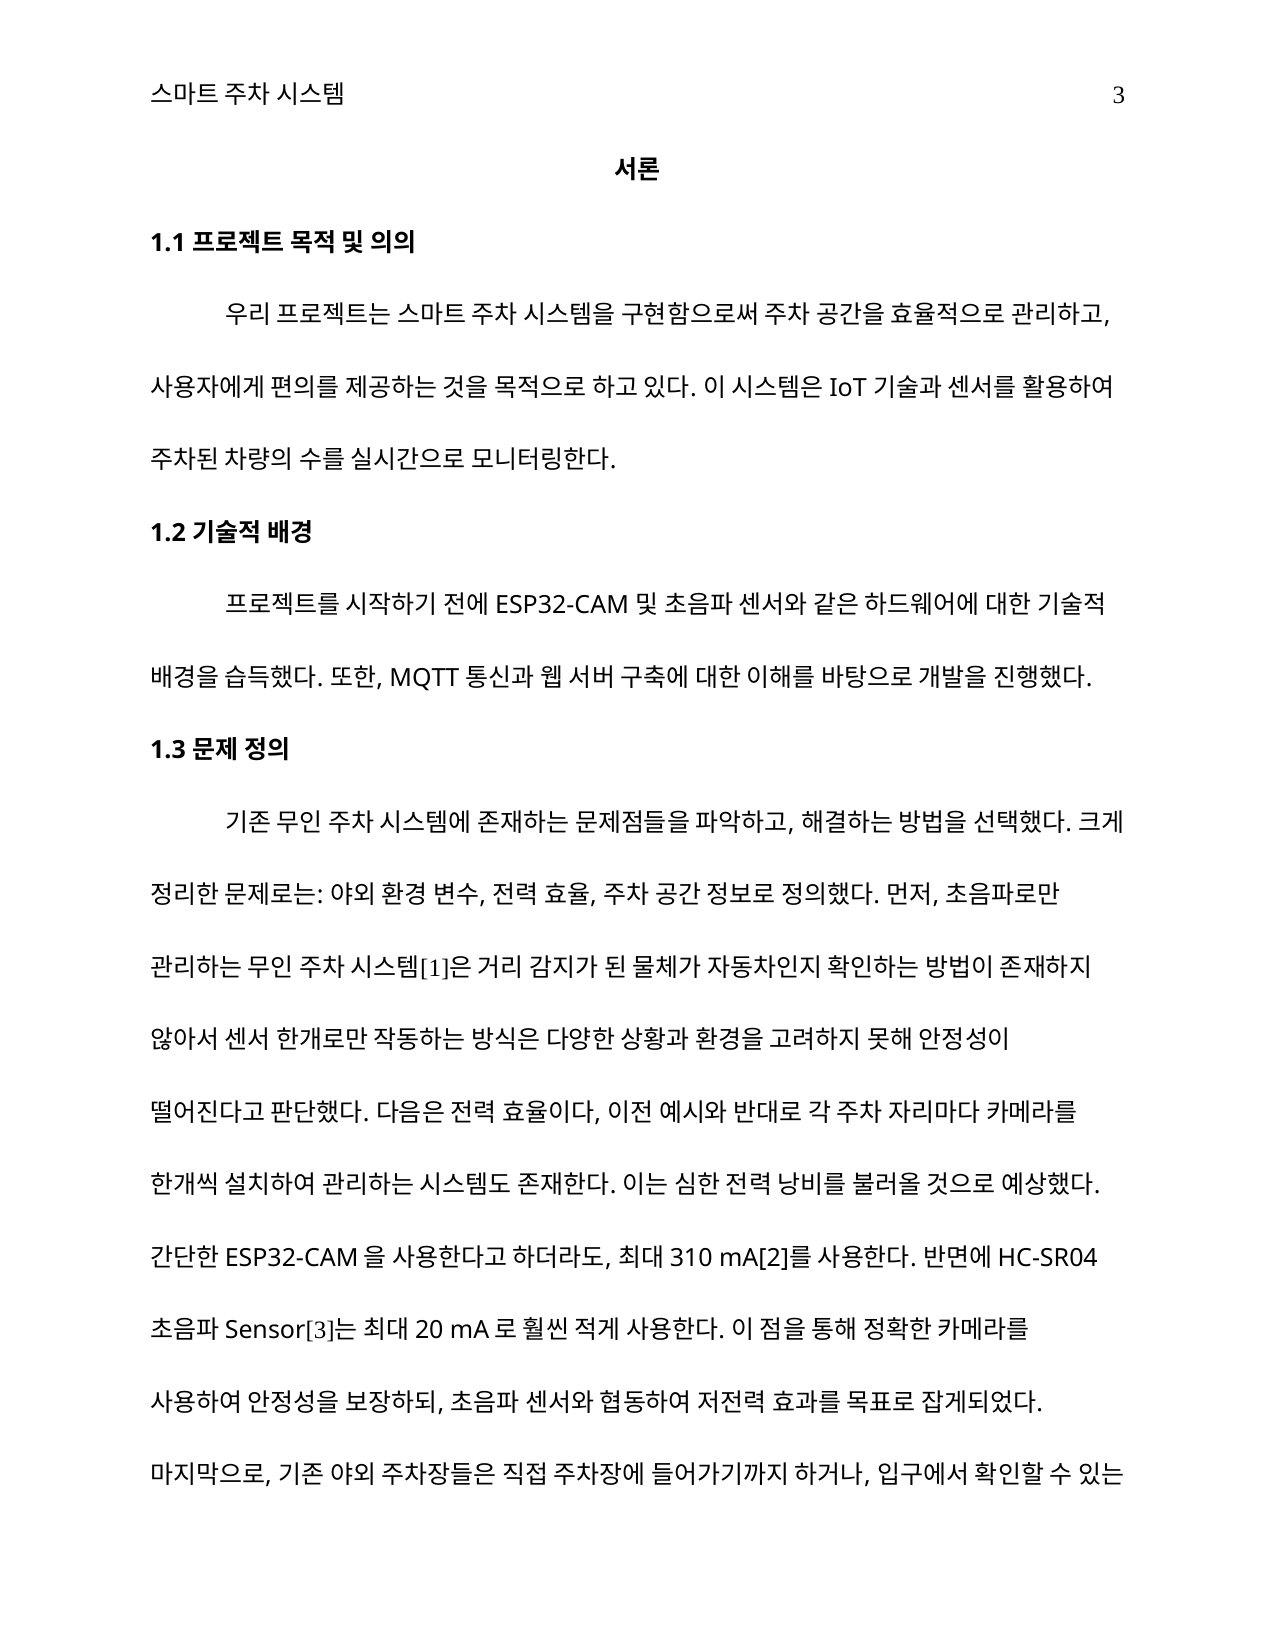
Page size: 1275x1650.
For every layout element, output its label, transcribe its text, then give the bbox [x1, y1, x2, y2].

subtitle 1.3 문제 정의 [150, 730, 1125, 766]
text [150, 802, 1125, 1491]
subtitle 1.2 기술적 배경 [150, 512, 1125, 549]
text 우리 프로젝트는 스마트 주차 시스템을 구현함으로써 주차 공간을 효율적으로 관리하고, 사용자에게 편의를 제공하는 것을 목적으로 하고 있다. 이 시스템은 IoT 기술과 센서를 활용하여 주차된 차량의 수를 실시간으로 모니터링한다. [150, 295, 1125, 476]
text 프로젝트를 시작하기 전에 ESP32-CAM 및 초음파 센서와 같은 하드웨어에 대한 기술적 배경을 습득했다. 또한, MQTT 통신과 웹 서버 구축에 대한 이해를 바탕으로 개발을 진행했다. [150, 585, 1125, 694]
subtitle 서론 [150, 150, 1125, 186]
subtitle 1.1 프로젝트 목적 및 의의 [150, 222, 1125, 259]
